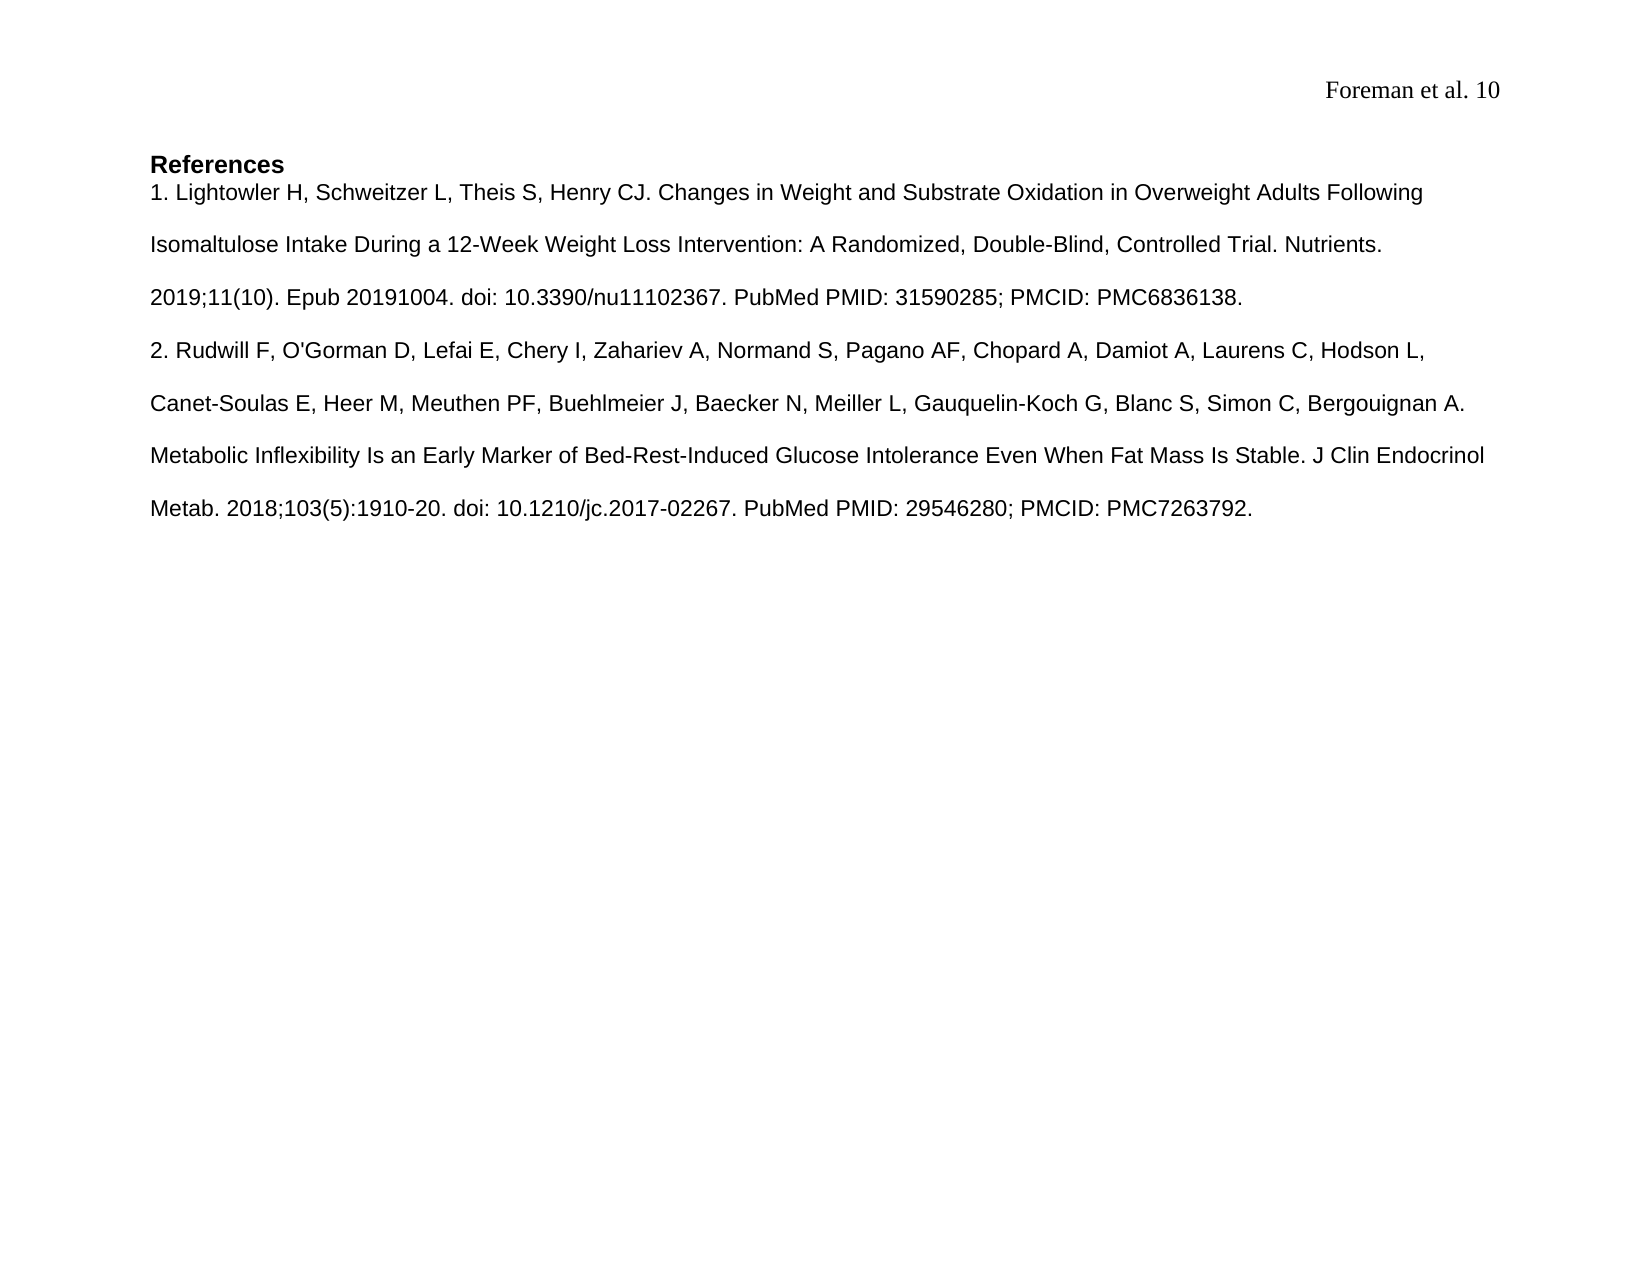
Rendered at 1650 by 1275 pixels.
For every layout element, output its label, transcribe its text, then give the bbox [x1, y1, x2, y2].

text 2. Rudwill F, O'Gorman D, Lefai E, Chery I, Zahariev A, Normand S, Pagano AF, Chopard A, Damiot A, Laurens C, Hodson L, Canet-Soulas E, Heer M, Meuthen PF, Buehlmeier J, Baecker N, Meiller L, Gauquelin-Koch G, Blanc S, Simon C, Bergouignan A. Metabolic Inflexibility Is an Early Marker of Bed-Rest-Induced Glucose Intolerance Even When Fat Mass Is Stable. J Clin Endocrinol Metab. 2018;103(5):1910-20. doi: 10.1210/jc.2017-02267. PubMed PMID: 29546280; PMCID: PMC7263792. [150, 337, 1500, 521]
text 1. Lightowler H, Schweitzer L, Theis S, Henry CJ. Changes in Weight and Substrate Oxidation in Overweight Adults Following Isomaltulose Intake During a 12-Week Weight Loss Intervention: A Randomized, Double-Blind, Controlled Trial. Nutrients. 2019;11(10). Epub 20191004. doi: 10.3390/nu11102367. PubMed PMID: 31590285; PMCID: PMC6836138. [150, 179, 1500, 311]
text References [150, 150, 1500, 179]
